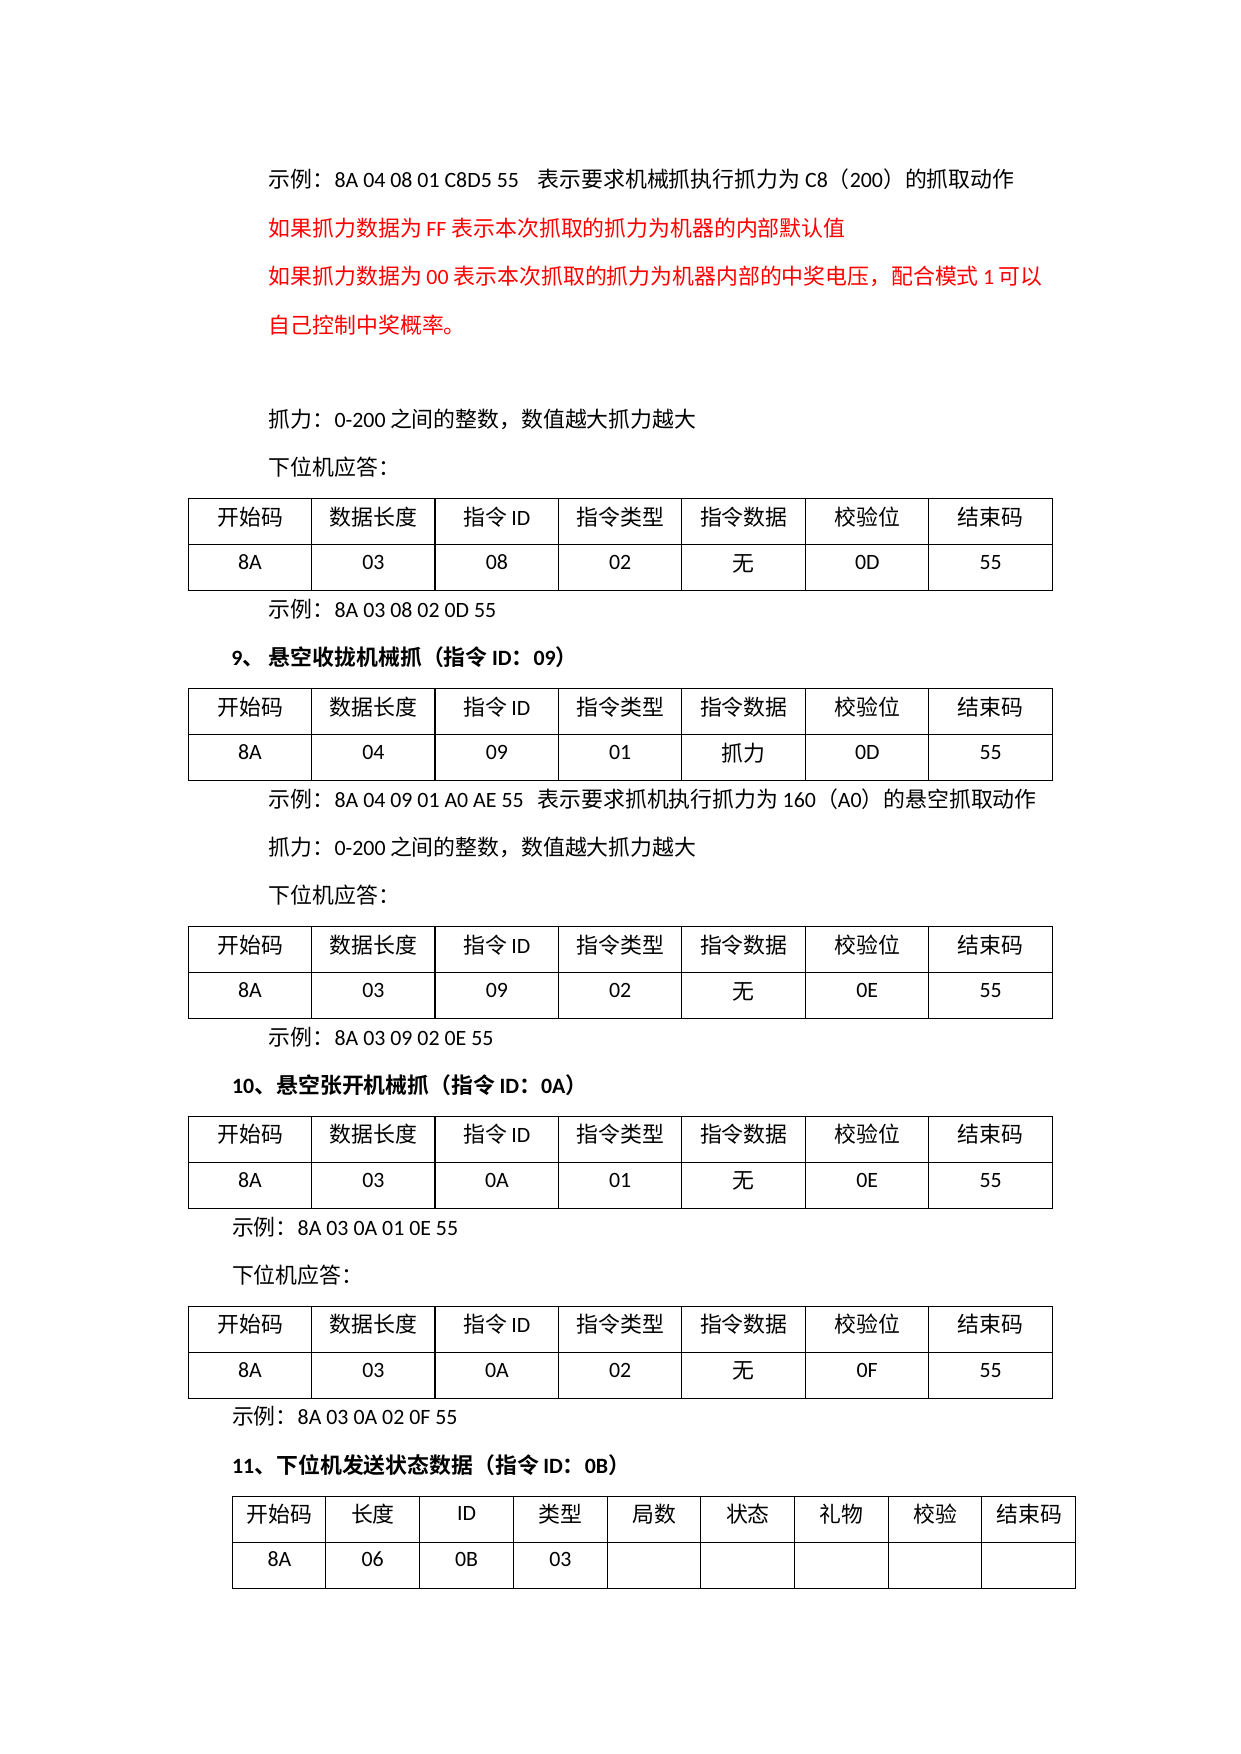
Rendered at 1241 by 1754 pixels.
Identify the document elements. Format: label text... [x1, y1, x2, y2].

list 示例：8A 03 0A 02 0F 55 [232, 1399, 1053, 1431]
table_cell 55 [929, 545, 1052, 590]
table_cell 8A [189, 973, 311, 1018]
table_cell 09 [436, 973, 558, 1018]
table_header 指令类型 [559, 1117, 681, 1162]
table_header 指令ID [436, 1117, 558, 1162]
table_cell 0A [436, 1163, 558, 1208]
table_header 数据长度 [312, 1307, 434, 1352]
table_cell 无 [682, 545, 805, 590]
list 悬空收拢机械抓（指令ID：09） [231, 640, 1053, 672]
table_cell 55 [929, 1163, 1052, 1208]
table_cell [608, 1543, 700, 1588]
table_header 数据长度 [312, 1117, 434, 1162]
table_cell 02 [559, 973, 681, 1018]
list 悬空张开机械抓（指令ID：0A） [232, 1068, 1053, 1100]
table_header 结束码 [929, 1307, 1052, 1352]
table_cell 无 [682, 1353, 805, 1398]
list 如果抓力数据为00 表示本次抓取的抓力为机器内部的中奖电压，配合模式1可以自己控制中奖概率。 [269, 259, 1053, 340]
table_header 结束码 [929, 689, 1052, 734]
list 下位机应答： [269, 450, 1053, 482]
table_header 长度 [326, 1497, 419, 1542]
table_header 结束码 [982, 1497, 1075, 1542]
table_header 指令ID [436, 499, 558, 544]
table_cell [889, 1543, 981, 1588]
table_cell 01 [559, 735, 681, 780]
table_cell 0E [806, 973, 928, 1018]
list 抓力：0-200之间的整数，数值越大抓力越大 [269, 829, 1053, 862]
table_cell [982, 1543, 1075, 1588]
table_cell 01 [559, 1163, 681, 1208]
list 示例：8A 04 09 01 A0 AE 55 表示要求抓机执行抓力为160（A0）的悬空抓取动作 [269, 781, 1053, 814]
table_cell 09 [436, 735, 558, 780]
table_cell 55 [929, 735, 1052, 780]
table_cell 8A [233, 1543, 325, 1588]
table_header 开始码 [233, 1497, 325, 1542]
list 下位机发送状态数据（指令ID：0B） [232, 1447, 1053, 1480]
table_cell 03 [312, 545, 434, 590]
list 示例：8A 04 08 01 C8D5 55 表示要求机械抓执行抓力为 C8（200）的抓取动作 [269, 162, 1053, 194]
table_header 指令类型 [559, 689, 681, 734]
table_header 结束码 [929, 1117, 1052, 1162]
table_cell 55 [929, 1353, 1052, 1398]
table_header 结束码 [929, 927, 1052, 972]
table_header 校验位 [806, 927, 928, 972]
table_header 开始码 [189, 499, 311, 544]
table_header 指令ID [436, 1307, 558, 1352]
table_cell 0D [806, 545, 928, 590]
table_header 数据长度 [312, 689, 434, 734]
table_header 指令ID [436, 689, 558, 734]
table_cell 02 [559, 1353, 681, 1398]
table_header 校验位 [806, 1307, 928, 1352]
table_cell 8A [189, 545, 311, 590]
table_cell 04 [312, 735, 434, 780]
table_header 指令数据 [682, 689, 805, 734]
list 下位机应答： [269, 878, 1053, 910]
table_cell 03 [312, 1353, 434, 1398]
table_header 指令类型 [559, 499, 681, 544]
table_header 数据长度 [312, 927, 434, 972]
table_cell 8A [189, 1163, 311, 1208]
table_cell 8A [189, 1353, 311, 1398]
table_cell 无 [682, 1163, 805, 1208]
table_header 类型 [514, 1497, 607, 1542]
table_cell 02 [559, 545, 681, 590]
table_cell 0D [806, 735, 928, 780]
table_cell 0E [806, 1163, 928, 1208]
table_cell 8A [189, 735, 311, 780]
table_header 开始码 [189, 1307, 311, 1352]
list 抓力：0-200之间的整数，数值越大抓力越大 [269, 402, 1053, 434]
table_header 开始码 [189, 1117, 311, 1162]
table_header 指令数据 [682, 1307, 805, 1352]
list 如果抓力数据为FF 表示本次抓取的抓力为机器的内部默认值 [269, 210, 1053, 243]
table_header 数据长度 [312, 499, 434, 544]
table_header 校验位 [806, 1117, 928, 1162]
table_header 结束码 [929, 499, 1052, 544]
table_cell [795, 1543, 888, 1588]
table_header 校验位 [806, 499, 928, 544]
list 示例：8A 03 08 02 0D 55 [269, 591, 1053, 624]
table_cell 03 [514, 1543, 607, 1588]
table_cell 03 [312, 973, 434, 1018]
table_cell 03 [312, 1163, 434, 1208]
table_header 开始码 [189, 927, 311, 972]
table_cell [701, 1543, 794, 1588]
table_header 校验 [889, 1497, 981, 1542]
table_cell 08 [436, 545, 558, 590]
table_cell 抓力 [682, 735, 805, 780]
table_header 指令数据 [682, 927, 805, 972]
table_cell 0A [436, 1353, 558, 1398]
table_cell 无 [682, 973, 805, 1018]
table_header 礼物 [795, 1497, 888, 1542]
table_header ID [420, 1497, 513, 1542]
table_header 开始码 [189, 689, 311, 734]
table_header 指令数据 [682, 499, 805, 544]
table_header 指令数据 [682, 1117, 805, 1162]
table_header 局数 [608, 1497, 700, 1542]
table_cell 55 [929, 973, 1052, 1018]
table_header 指令类型 [559, 1307, 681, 1352]
table_header 校验位 [806, 689, 928, 734]
list 示例：8A 03 0A 01 0E 55 [232, 1209, 1053, 1242]
list 示例：8A 03 09 02 0E 55 [269, 1019, 1053, 1052]
table_header 指令ID [436, 927, 558, 972]
table_cell 0B [420, 1543, 513, 1588]
list 下位机应答： [232, 1257, 1053, 1290]
table_header 状态 [701, 1497, 794, 1542]
table_cell 06 [326, 1543, 419, 1588]
table_cell 0F [806, 1353, 928, 1398]
table_header 指令类型 [559, 927, 681, 972]
